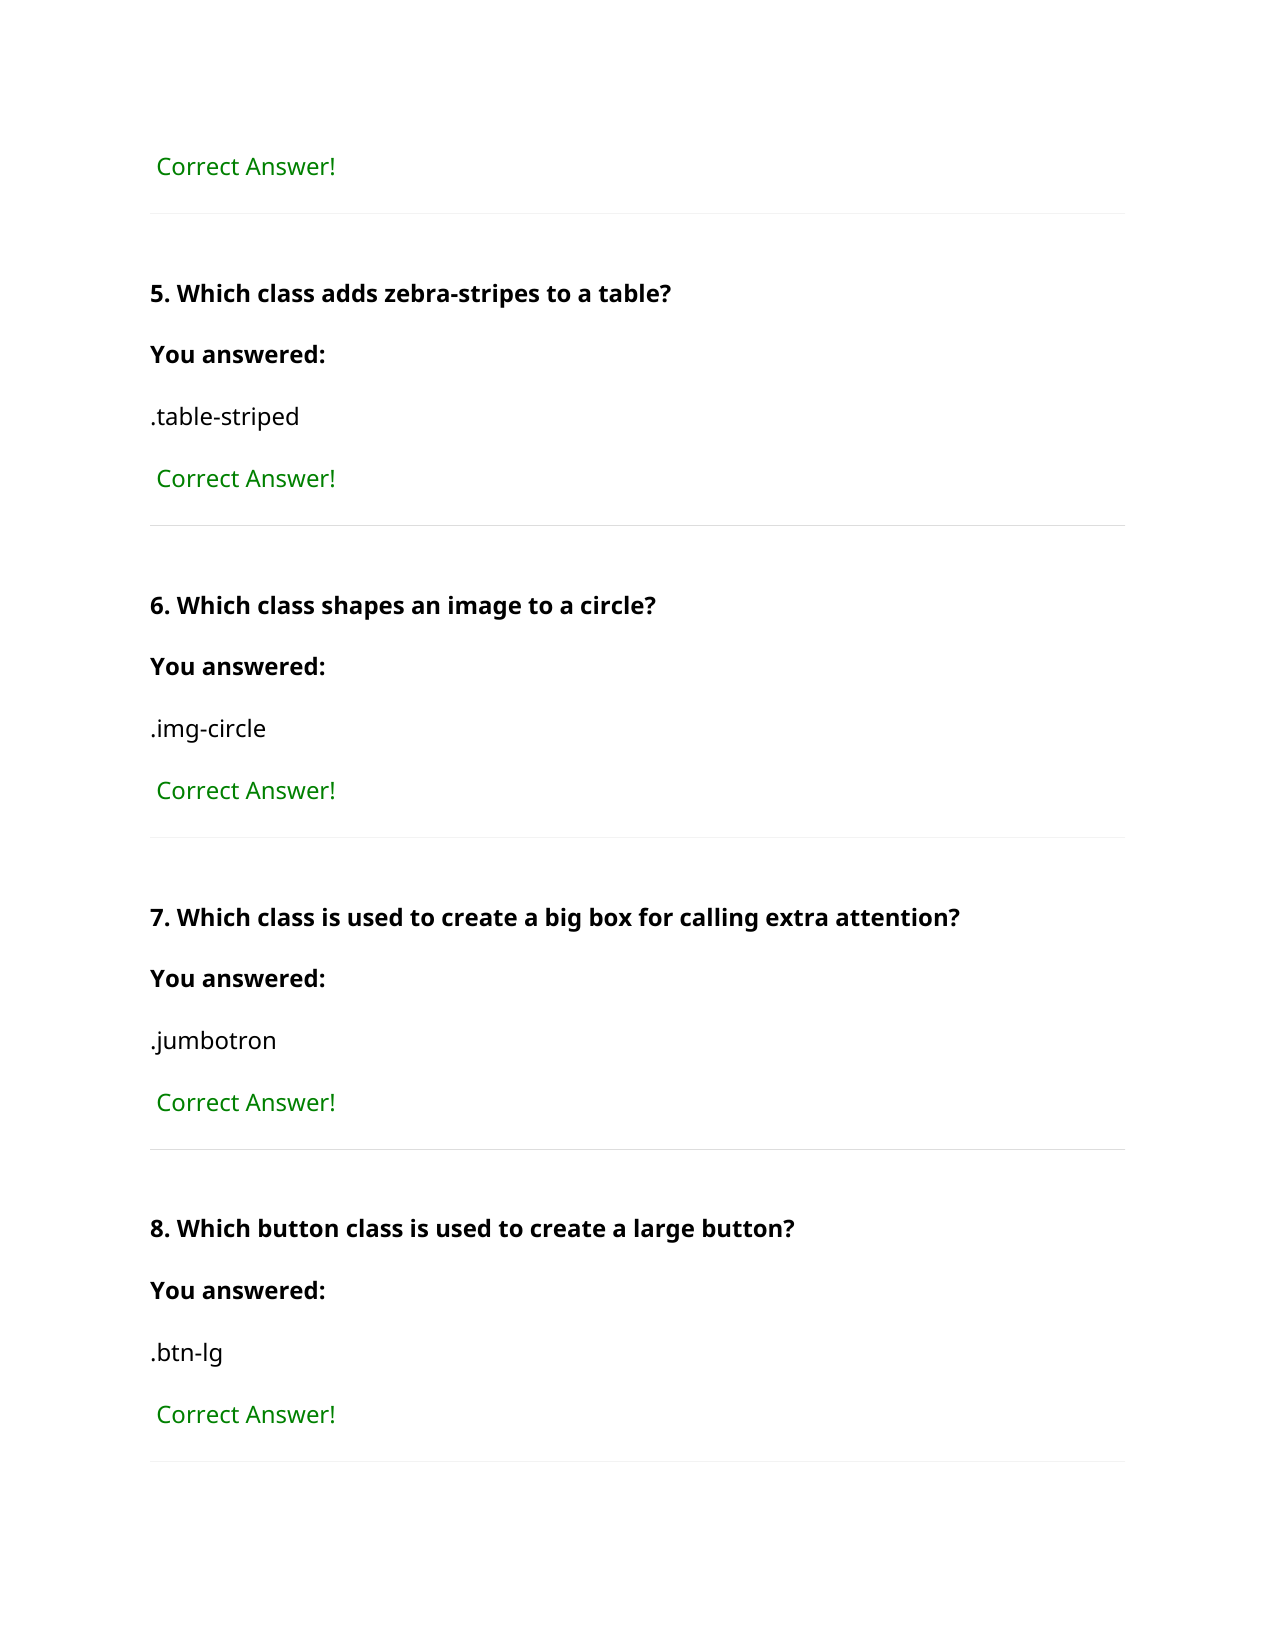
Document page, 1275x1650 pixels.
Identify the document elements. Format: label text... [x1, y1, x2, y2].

text 7. Which class is used to create a big box for calling extra attention? [150, 900, 1125, 933]
text Correct Answer! [150, 462, 1125, 494]
text You answered: [150, 962, 1125, 995]
text 8. Which button class is used to create a large button? [150, 1212, 1125, 1245]
text Correct Answer! [150, 774, 1125, 806]
text You answered: [150, 1274, 1125, 1307]
text .table-striped [150, 400, 1125, 433]
text .img-circle [150, 712, 1125, 744]
text You answered: [150, 650, 1125, 683]
text .jumbotron [150, 1024, 1125, 1056]
text Correct Answer! [150, 1397, 1125, 1430]
text 6. Which class shapes an image to a circle? [150, 588, 1125, 621]
text Correct Answer! [150, 150, 1125, 183]
text 5. Which class adds zebra-stripes to a table? [150, 277, 1125, 309]
text You answered: [150, 338, 1125, 371]
text .btn-lg [150, 1336, 1125, 1368]
text Correct Answer! [150, 1086, 1125, 1118]
